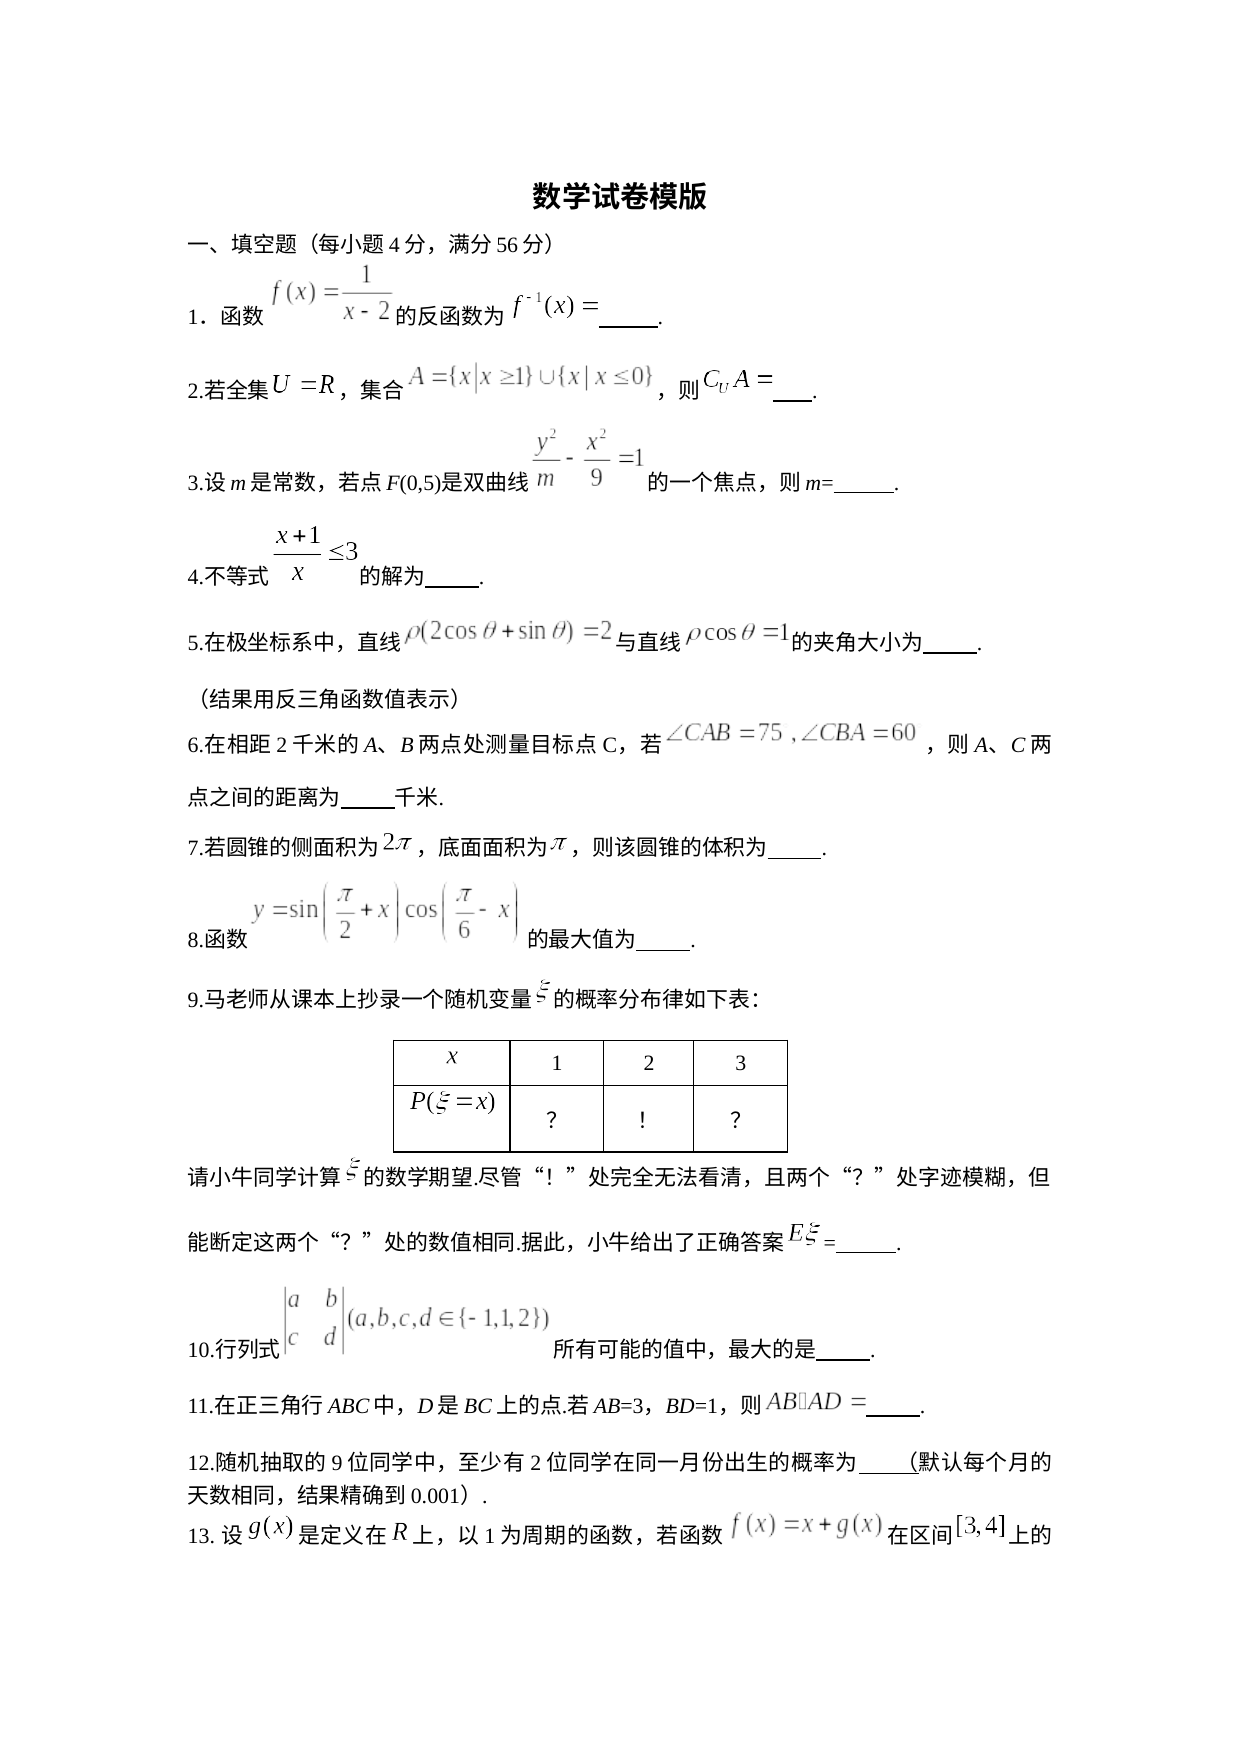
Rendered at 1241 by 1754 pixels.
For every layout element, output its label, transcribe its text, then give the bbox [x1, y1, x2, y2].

text 3.设m是常数，若点F(0,5)是双曲线的一个焦点，则m= . [187, 422, 1053, 519]
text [187, 1510, 1053, 1575]
text （结果用反三角函数值表示） [187, 682, 1053, 714]
text 1．函数的反函数为 . [187, 259, 1053, 357]
text 4.不等式的解为 . [187, 519, 1053, 617]
table_header 2 [604, 1041, 693, 1085]
text 11.在正三角行ABC中，D是BC上的点.若AB=3，BD=1，则 . [187, 1380, 1053, 1445]
table_cell ！ [604, 1086, 693, 1151]
table_header 1 [511, 1041, 603, 1085]
text 12.随机抽取的9位同学中，至少有2位同学在同一月份出生的概率为 （默认每个月的天数相同，结果精确到0.001）. [187, 1445, 1053, 1510]
text 请小牛同学计算的数学期望.尽管“！”处完全无法看清，且两个“？”处字迹模糊，但能断定这两个“？”处的数值相同.据此，小牛给出了正确答案= . [187, 1152, 1053, 1282]
table_cell [394, 1086, 509, 1151]
text 9.马老师从课本上抄录一个随机变量的概率分布律如下表： [187, 974, 1053, 1039]
text 10.行列式所有可能的值中，最大的是 . [187, 1282, 1053, 1380]
text 6.在相距2千米的A、B两点处测量目标点C，若，则A、C两点之间的距离为 千米. [187, 714, 1053, 812]
text 2.若全集，集合，则 . [187, 357, 1053, 422]
table_cell ？ [511, 1086, 603, 1151]
table_header 3 [694, 1041, 787, 1085]
text 8.函数的最大值为 . [187, 877, 1053, 974]
text 一、填空题（每小题4分，满分56分） [187, 227, 1053, 259]
table_header [394, 1041, 509, 1085]
table_cell ？ [694, 1086, 787, 1151]
text 数学试卷模版 [187, 162, 1053, 227]
text 7.若圆锥的侧面积为，底面面积为，则该圆锥的体积为 . [187, 812, 1053, 877]
text 5.在极坐标系中，直线与直线的夹角大小为 . [187, 617, 1053, 682]
